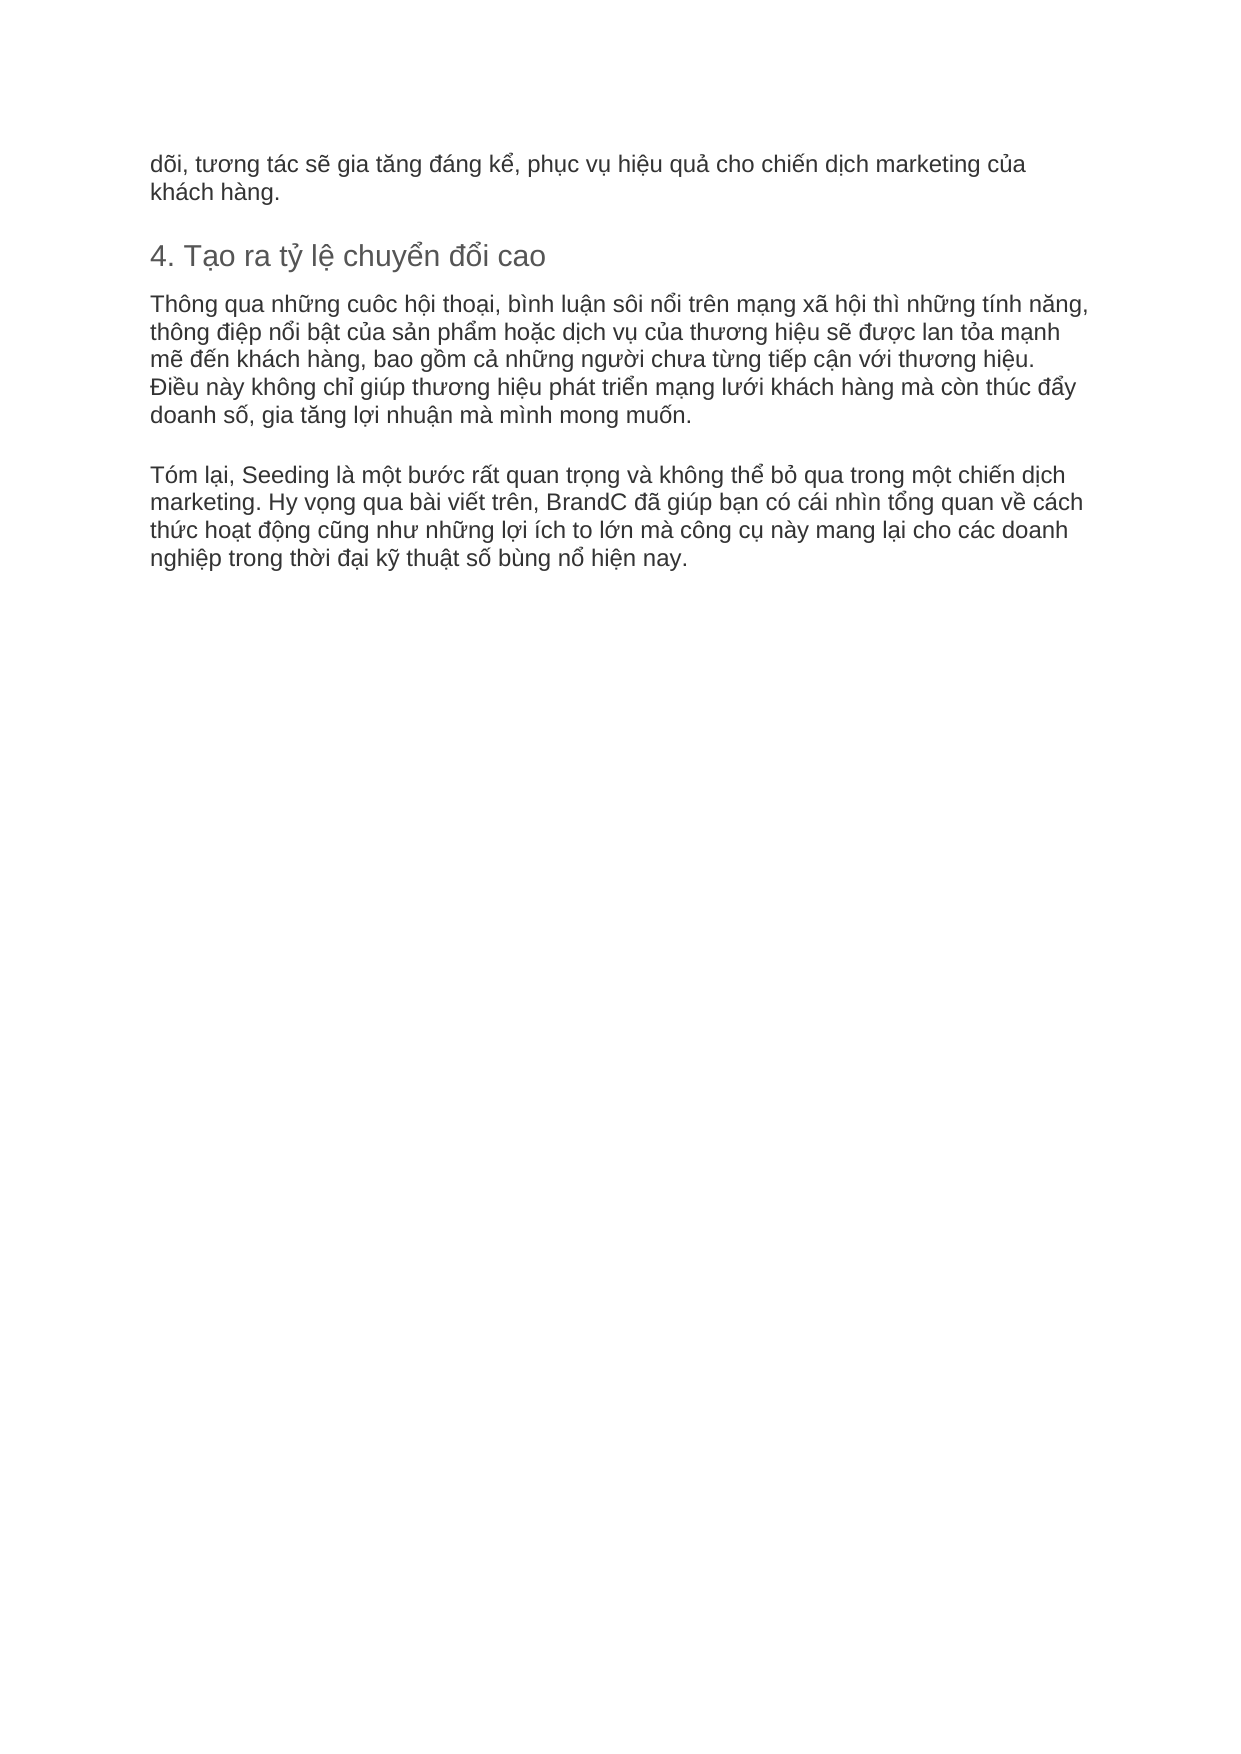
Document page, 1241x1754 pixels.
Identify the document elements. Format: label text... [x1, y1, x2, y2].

text Tóm lại, Seeding là một bước rất quan trọng và không thể bỏ qua trong một chiến dịch marketing. Hy vọng qua bài viết trên, BrandC đã giúp bạn có cái nhìn tổng quan về cách thức hoạt động cũng như những lợi ích to lớn mà công cụ này mang lại cho các doanh nghiệp trong thời đại kỹ thuật số bùng nổ hiện nay. [150, 461, 1090, 571]
subtitle 4. Tạo ra tỷ lệ chuyển đổi cao [150, 238, 1090, 272]
text Thông qua những cuôc hội thoại, bình luận sôi nổi trên mạng xã hội thì những tính năng, thông điệp nổi bật của sản phẩm hoặc dịch vụ của thương hiệu sẽ được lan tỏa mạnh mẽ đến khách hàng, bao gồm cả những người chưa từng tiếp cận với thương hiệu. Điều này không chỉ giúp thương hiệu phát triển mạng lưới khách hàng mà còn thúc đẩy doanh số, gia tăng lợi nhuận mà mình mong muốn. [150, 290, 1090, 428]
